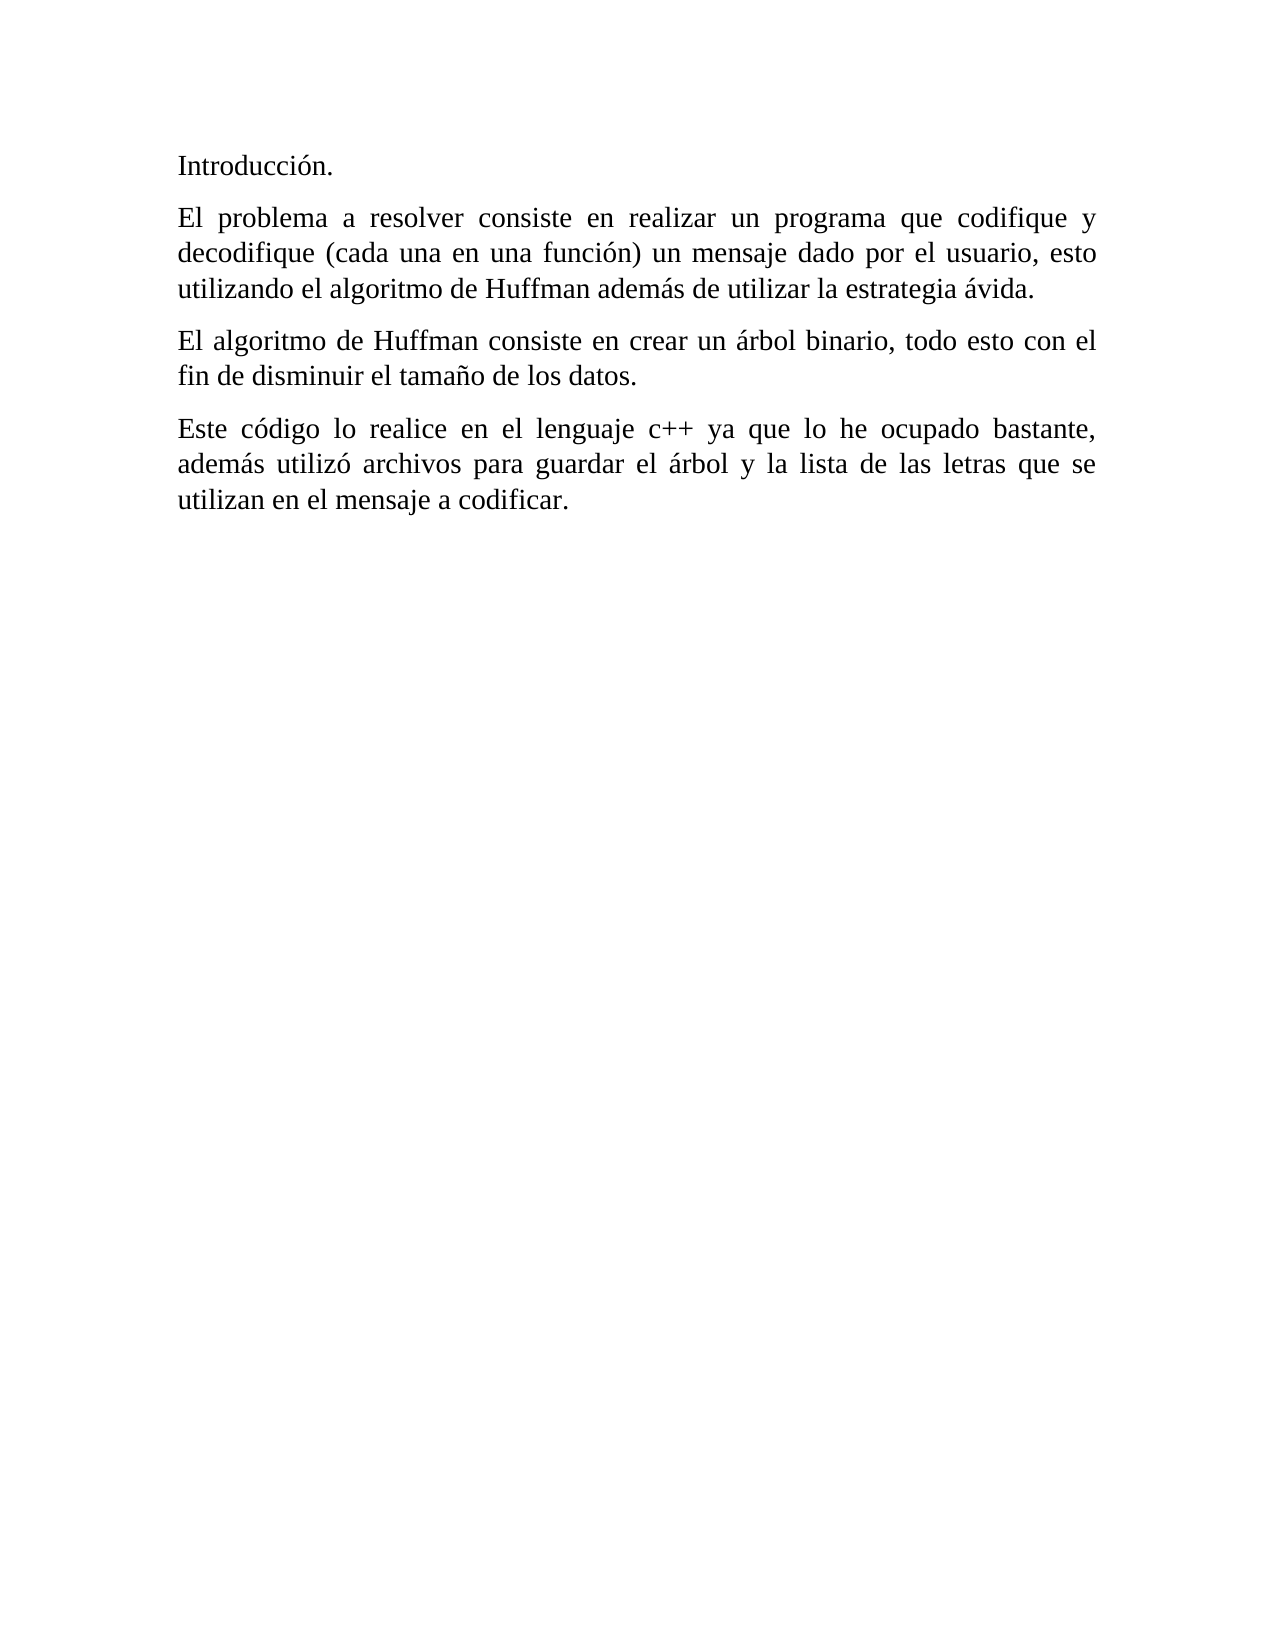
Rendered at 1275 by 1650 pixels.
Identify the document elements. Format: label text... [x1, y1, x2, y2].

text Introducción. [177, 148, 1098, 181]
text El algoritmo de Huffman consiste en crear un árbol binario, todo esto con el fin de disminuir el tamaño de los datos. [177, 323, 1098, 392]
text El problema a resolver consiste en realizar un programa que codifique y decodifique (cada una en una función) un mensaje dado por el usuario, esto utilizando el algoritmo de Huffman además de utilizar la estrategia ávida. [177, 200, 1098, 304]
text Este código lo realice en el lenguaje c++ ya que lo he ocupado bastante, además utilizó archivos para guardar el árbol y la lista de las letras que se utilizan en el mensaje a codificar. [177, 411, 1098, 515]
